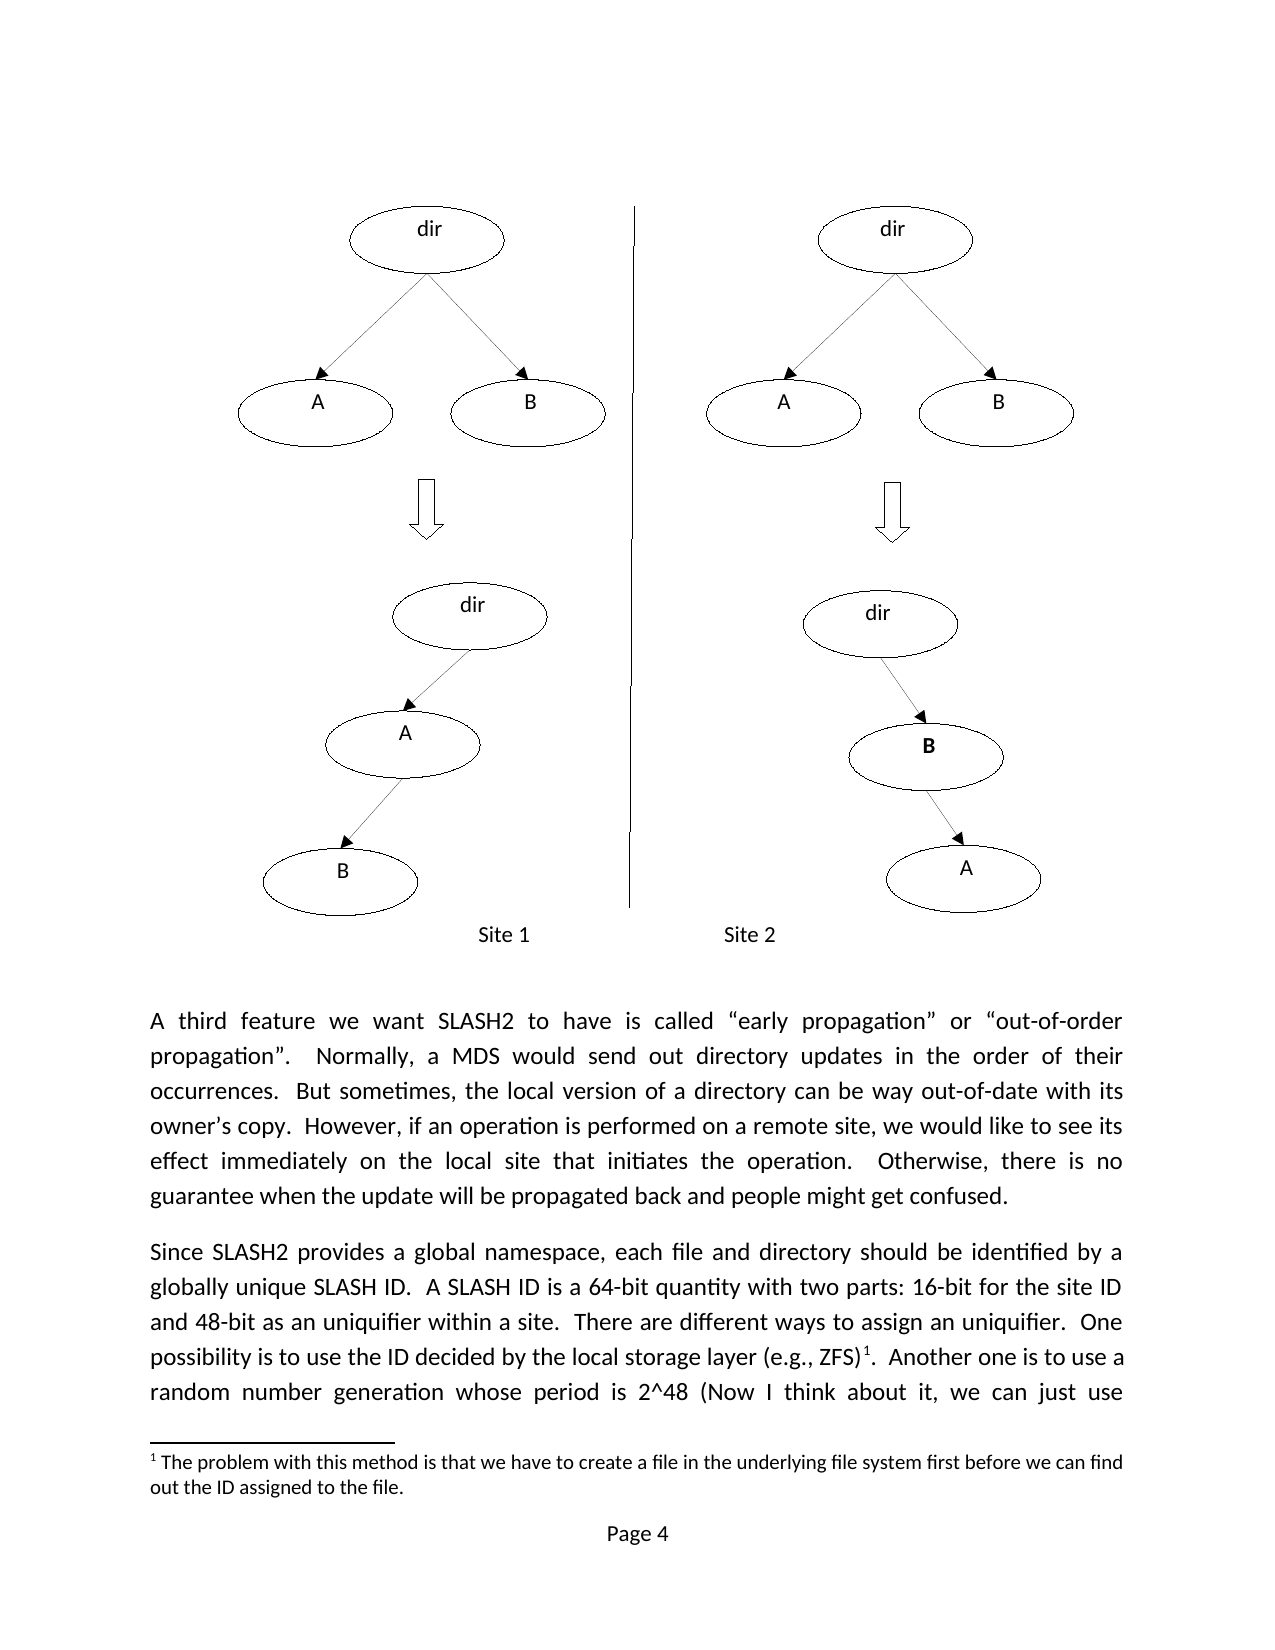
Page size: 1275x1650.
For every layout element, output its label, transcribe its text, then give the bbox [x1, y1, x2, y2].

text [150, 1236, 1125, 1406]
text A third feature we want SLASH2 to have is called “early propagation” or “out-of-order propagation”. Normally, a MDS would send out directory updates in the order of their occurrences. But sometimes, the local version of a directory can be way out-of-date with its owner’s copy. However, if an operation is performed on a remote site, we would like to see its effect immediately on the local site that initiates the operation. Otherwise, there is no guarantee when the update will be propagated back and people might get confused. [150, 1005, 1125, 1210]
